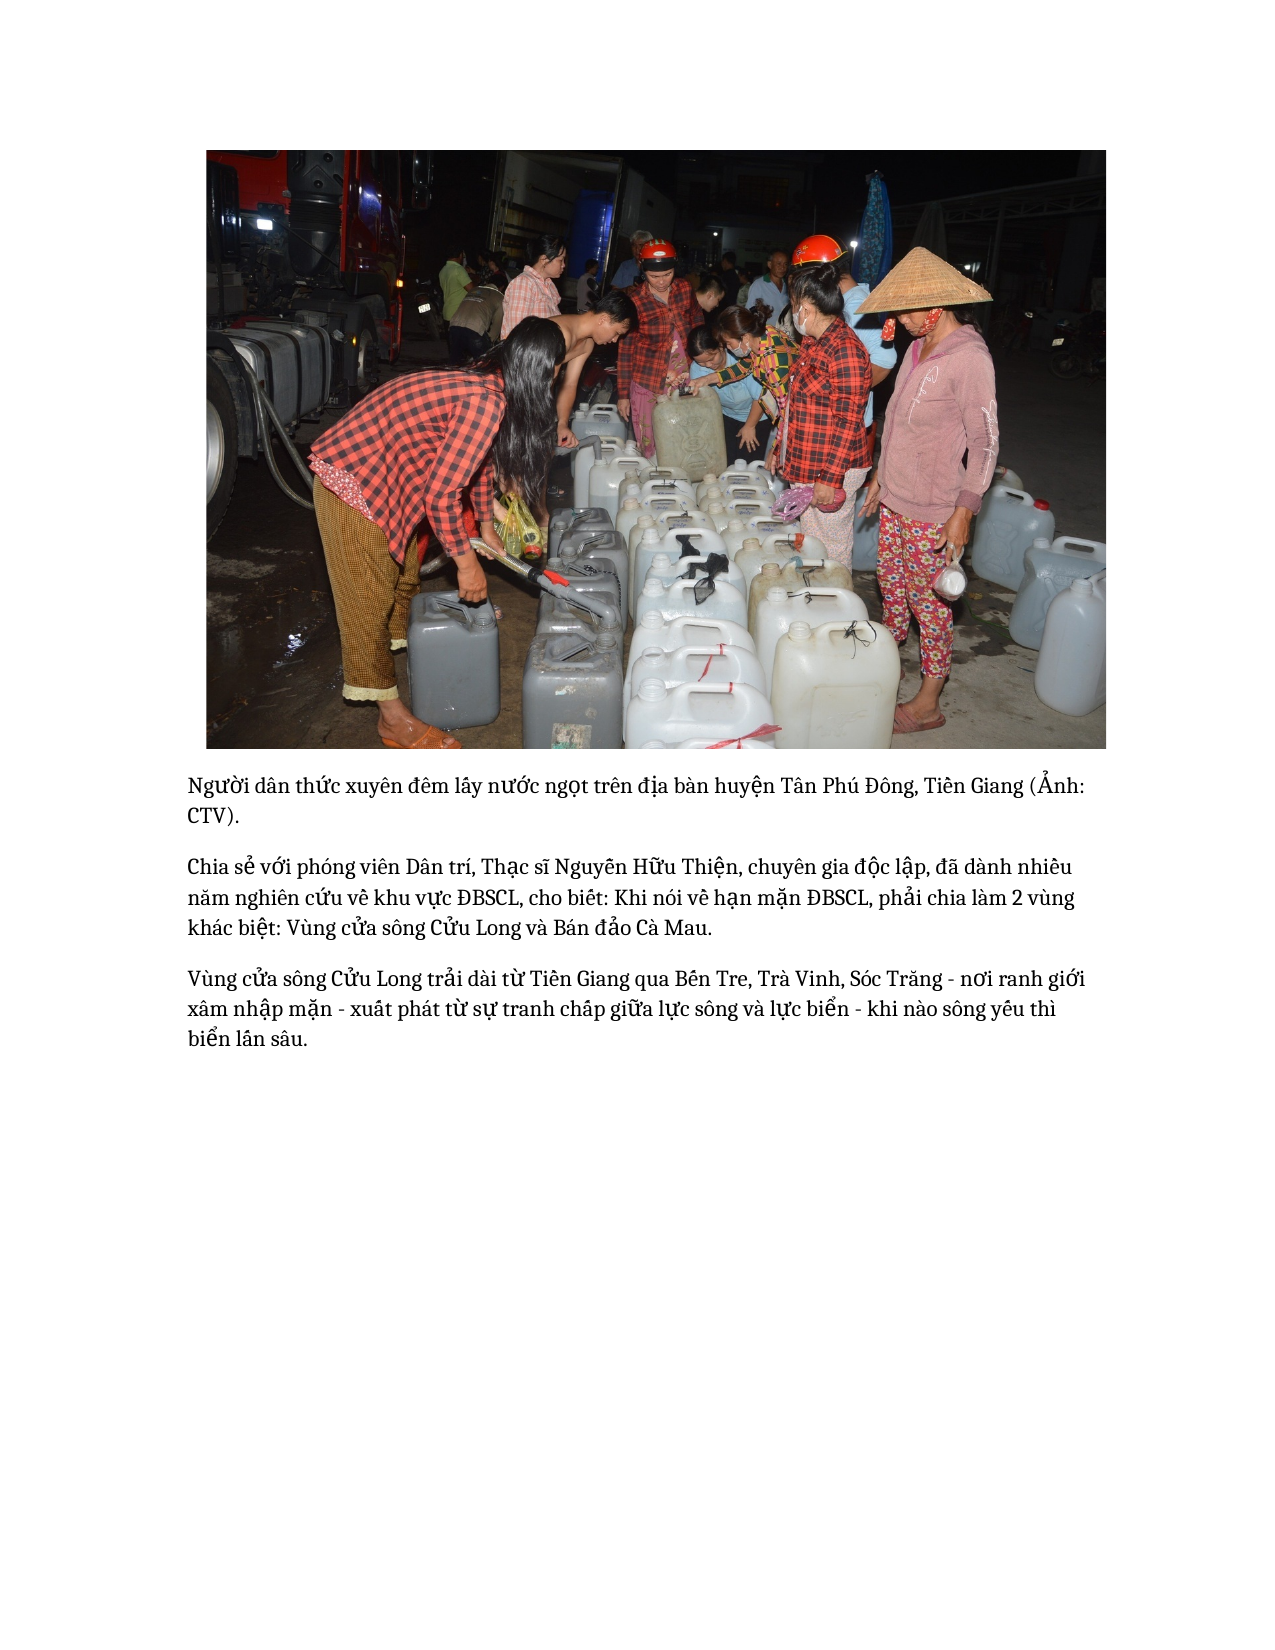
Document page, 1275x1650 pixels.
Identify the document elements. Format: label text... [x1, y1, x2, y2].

text Vùng cửa sông Cửu Long trải dài từ Tiền Giang qua Bến Tre, Trà Vinh, Sóc Trăng - nơi ranh giới xâm nhập mặn - xuất phát từ sự tranh chấp giữa lực sông và lực biển - khi nào sông yếu thì biển lấn sâu. [187, 966, 1087, 1052]
picture [206, 150, 1107, 749]
text Chia sẻ với phóng viên Dân trí, Thạc sĩ Nguyễn Hữu Thiện, chuyên gia độc lập, đã dành nhiều năm nghiên cứu về khu vực ĐBSCL, cho biết: Khi nói về hạn mặn ĐBSCL, phải chia làm 2 vùng khác biệt: Vùng cửa sông Cửu Long và Bán đảo Cà Mau. [187, 854, 1087, 941]
text Người dân thức xuyên đêm lấy nước ngọt trên địa bàn huyện Tân Phú Đông, Tiền Giang (Ảnh: CTV). [187, 773, 1087, 829]
